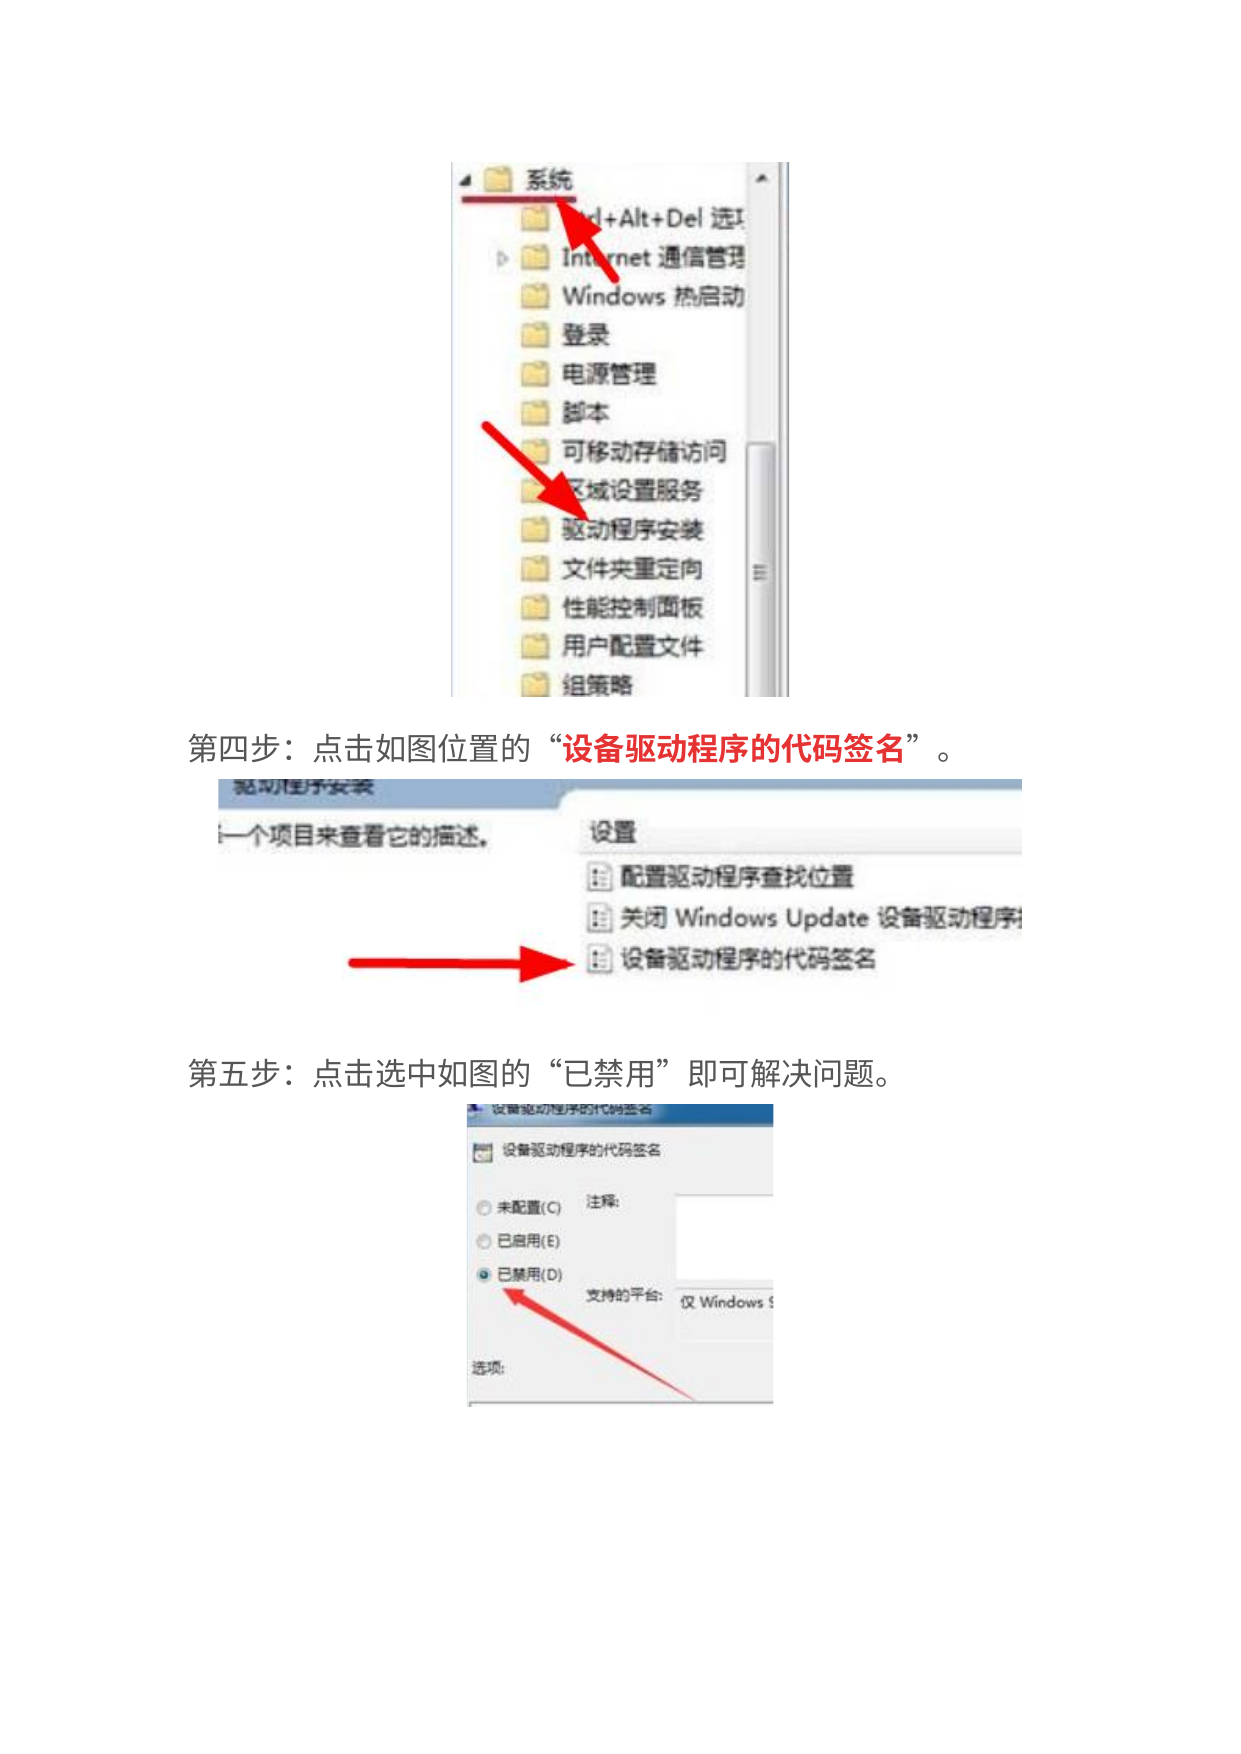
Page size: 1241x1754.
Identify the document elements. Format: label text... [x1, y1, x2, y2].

text 第五步：点击选中如图的“已禁用”即可解决问题。 [187, 1039, 1053, 1104]
picture [466, 1104, 774, 1407]
picture [451, 162, 790, 697]
text 第四步：点击如图位置的“设备驱动程序的代码签名”。 [187, 714, 1053, 779]
picture [218, 779, 1022, 1017]
